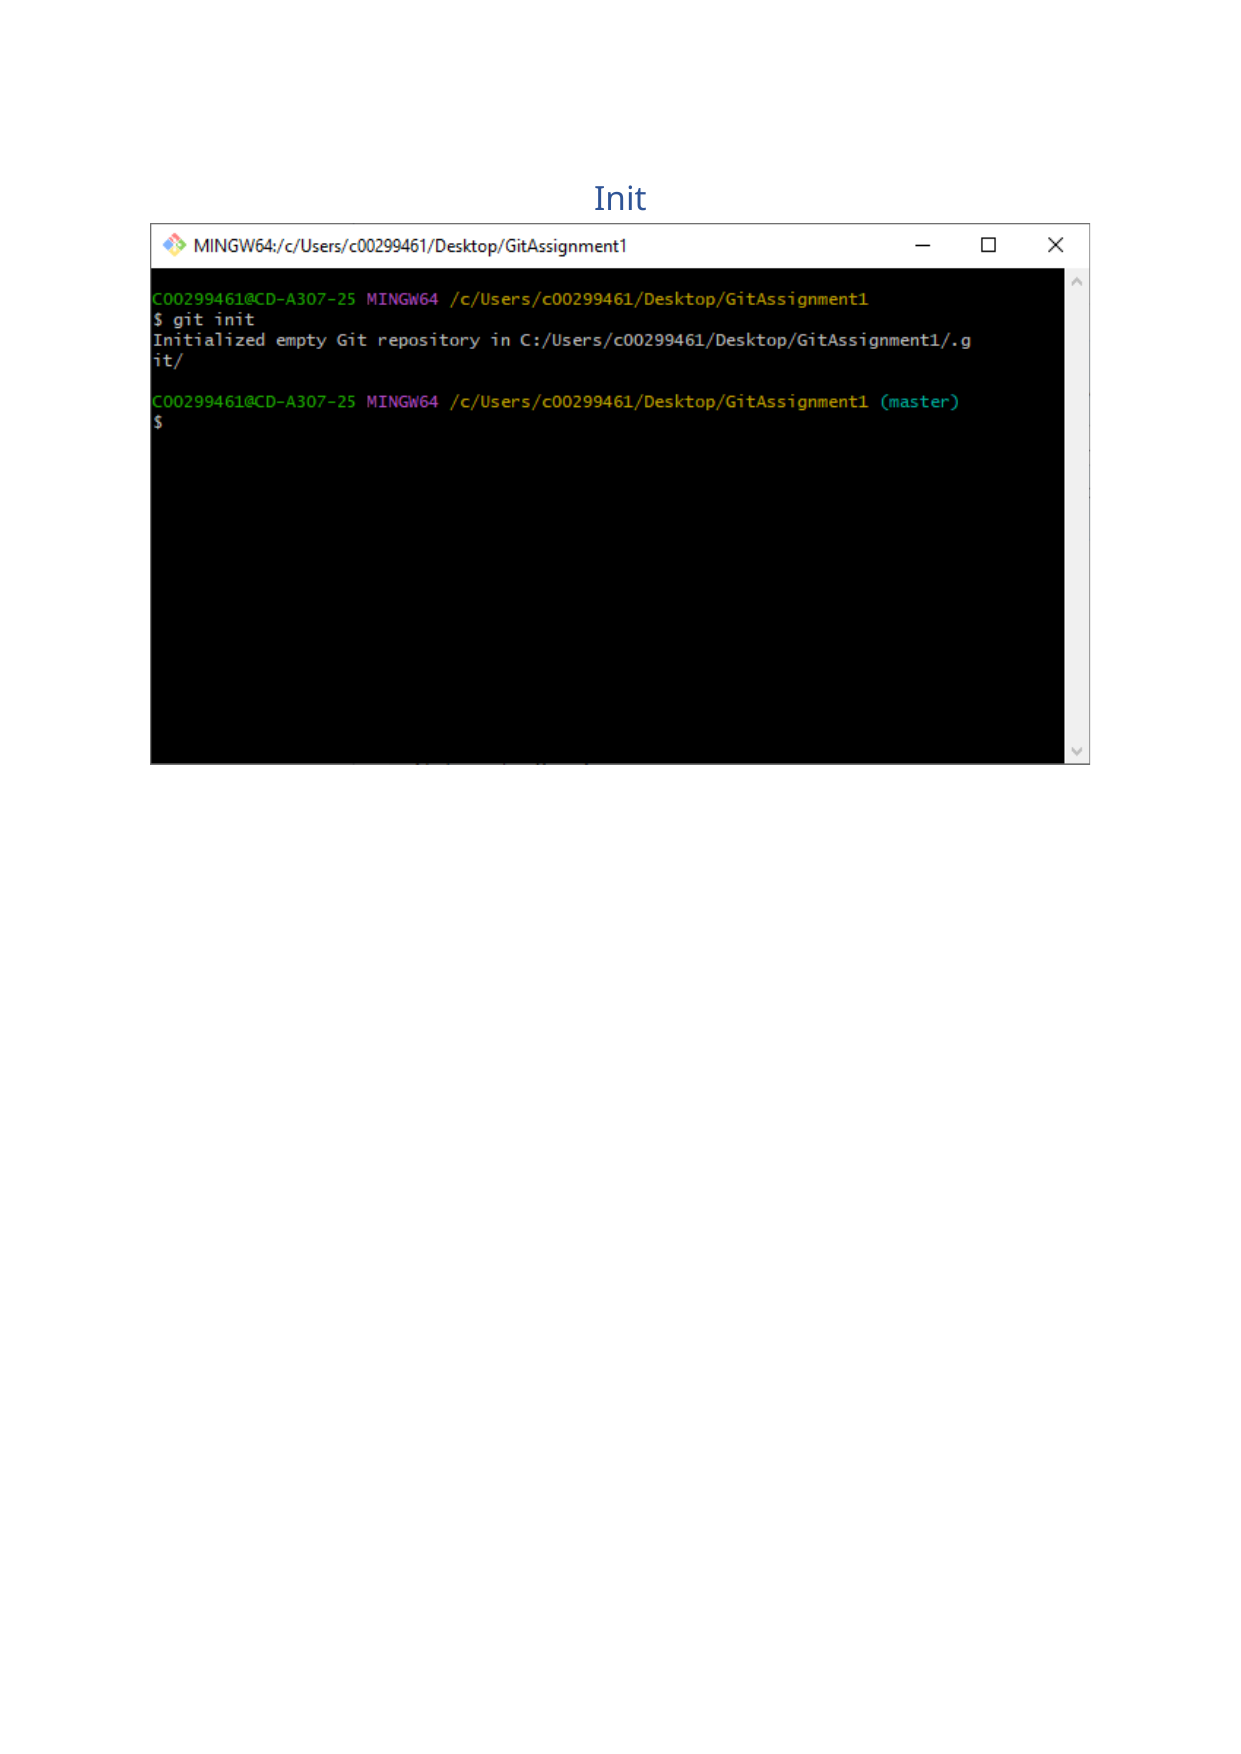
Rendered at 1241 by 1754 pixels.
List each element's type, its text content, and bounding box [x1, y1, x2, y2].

picture [150, 223, 1091, 765]
subtitle Init [150, 175, 1090, 220]
